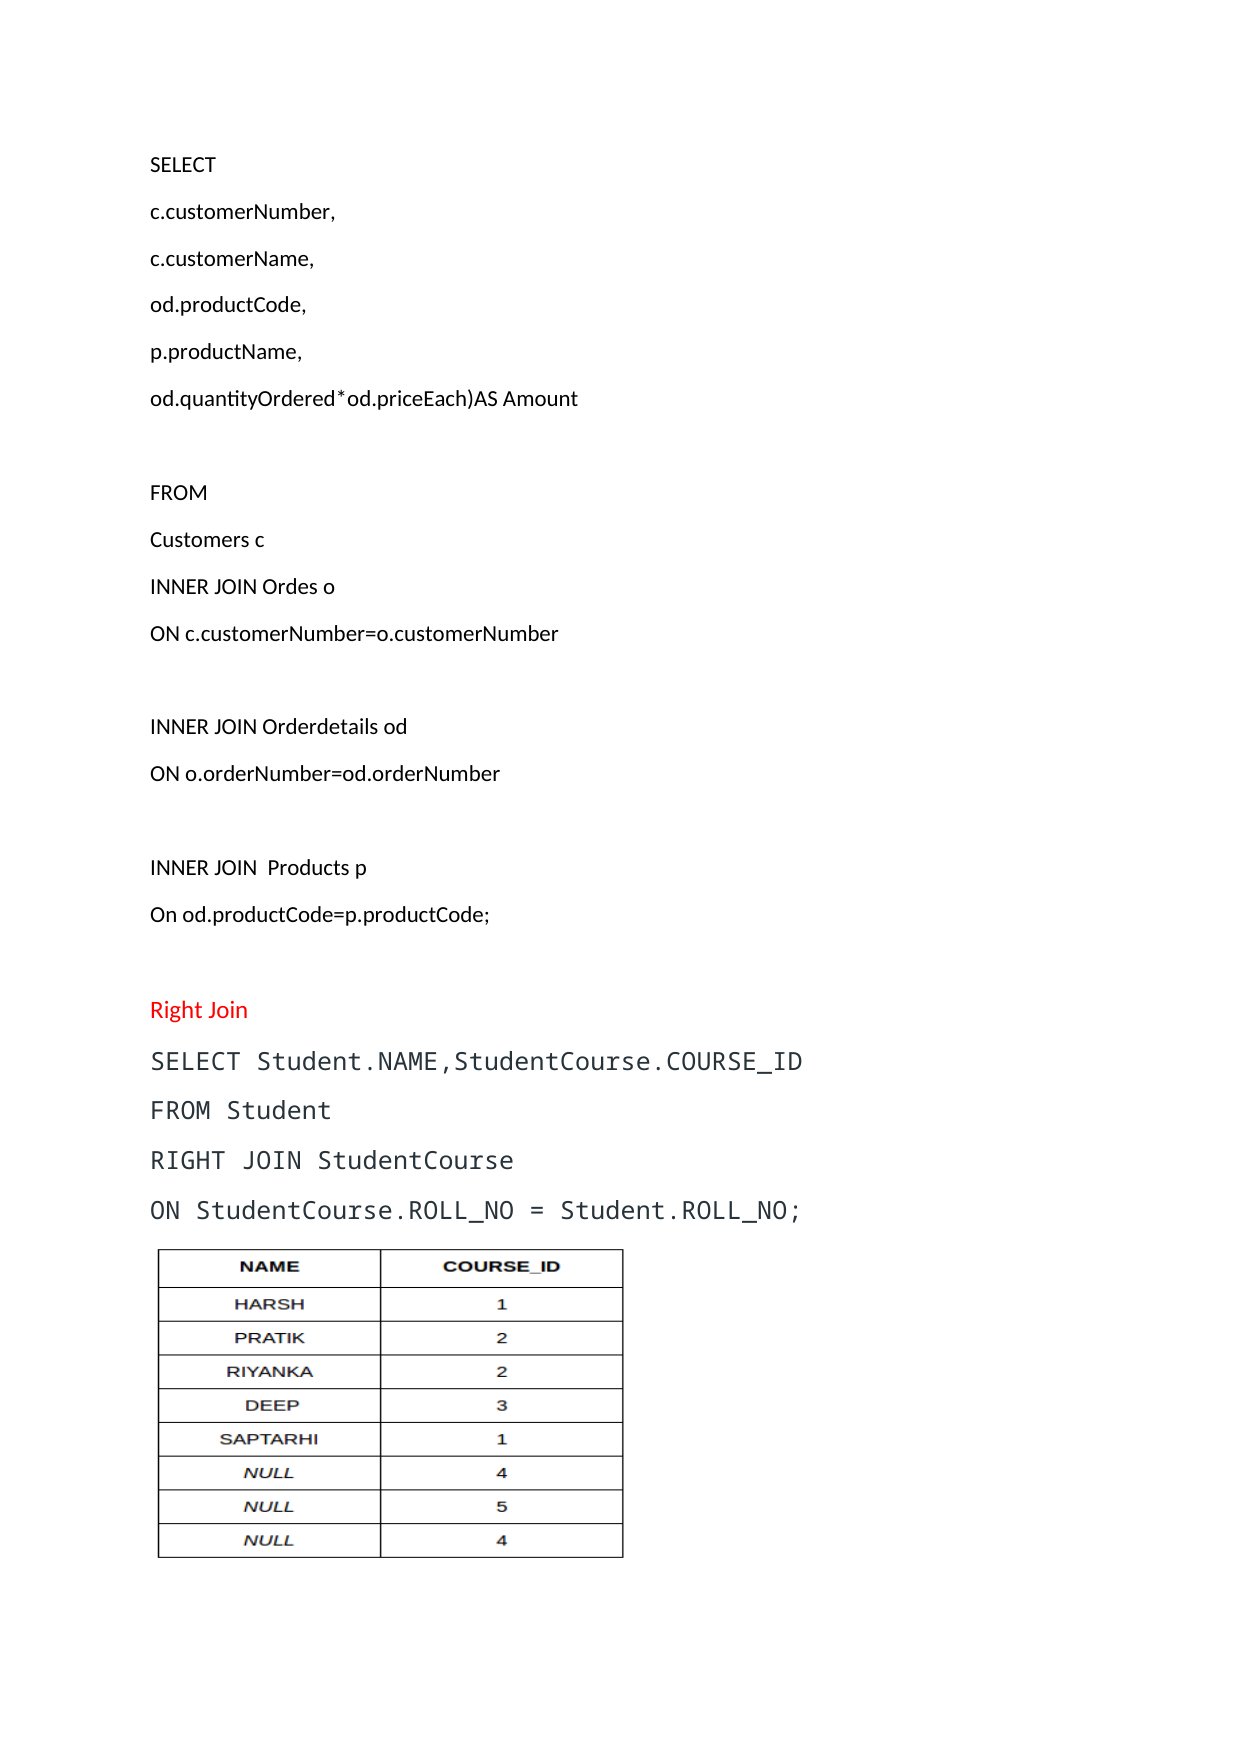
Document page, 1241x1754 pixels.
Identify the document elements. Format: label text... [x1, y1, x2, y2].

text INNER JOIN Orderdetails od [150, 712, 1090, 741]
text FROM Student [150, 1093, 1090, 1127]
text ON StudentCourse.ROLL_NO = Student.ROLL_NO; [150, 1192, 1090, 1226]
picture [150, 1242, 633, 1564]
text FROM [150, 478, 1090, 506]
text od.productCode, [150, 291, 1090, 319]
text Customers c [150, 525, 1090, 553]
text c.customerNumber, [150, 197, 1090, 225]
text p.productName, [150, 337, 1090, 366]
text On od.productCode=p.productCode; [150, 900, 1090, 928]
text SELECT [150, 150, 1090, 178]
text RIGHT JOIN StudentCourse [150, 1143, 1090, 1177]
text ON o.orderNumber=od.orderNumber [150, 759, 1090, 787]
text od.quantityOrdered*od.priceEach)AS Amount [150, 384, 1090, 412]
text Right Join [150, 994, 1090, 1024]
text SELECT Student.NAME,StudentCourse.COURSE_ID [150, 1043, 1090, 1077]
text c.customerName, [150, 244, 1090, 272]
text ON c.customerNumber=o.customerNumber [150, 619, 1090, 647]
text INNER JOIN Ordes o [150, 572, 1090, 600]
text INNER JOIN Products p [150, 853, 1090, 881]
